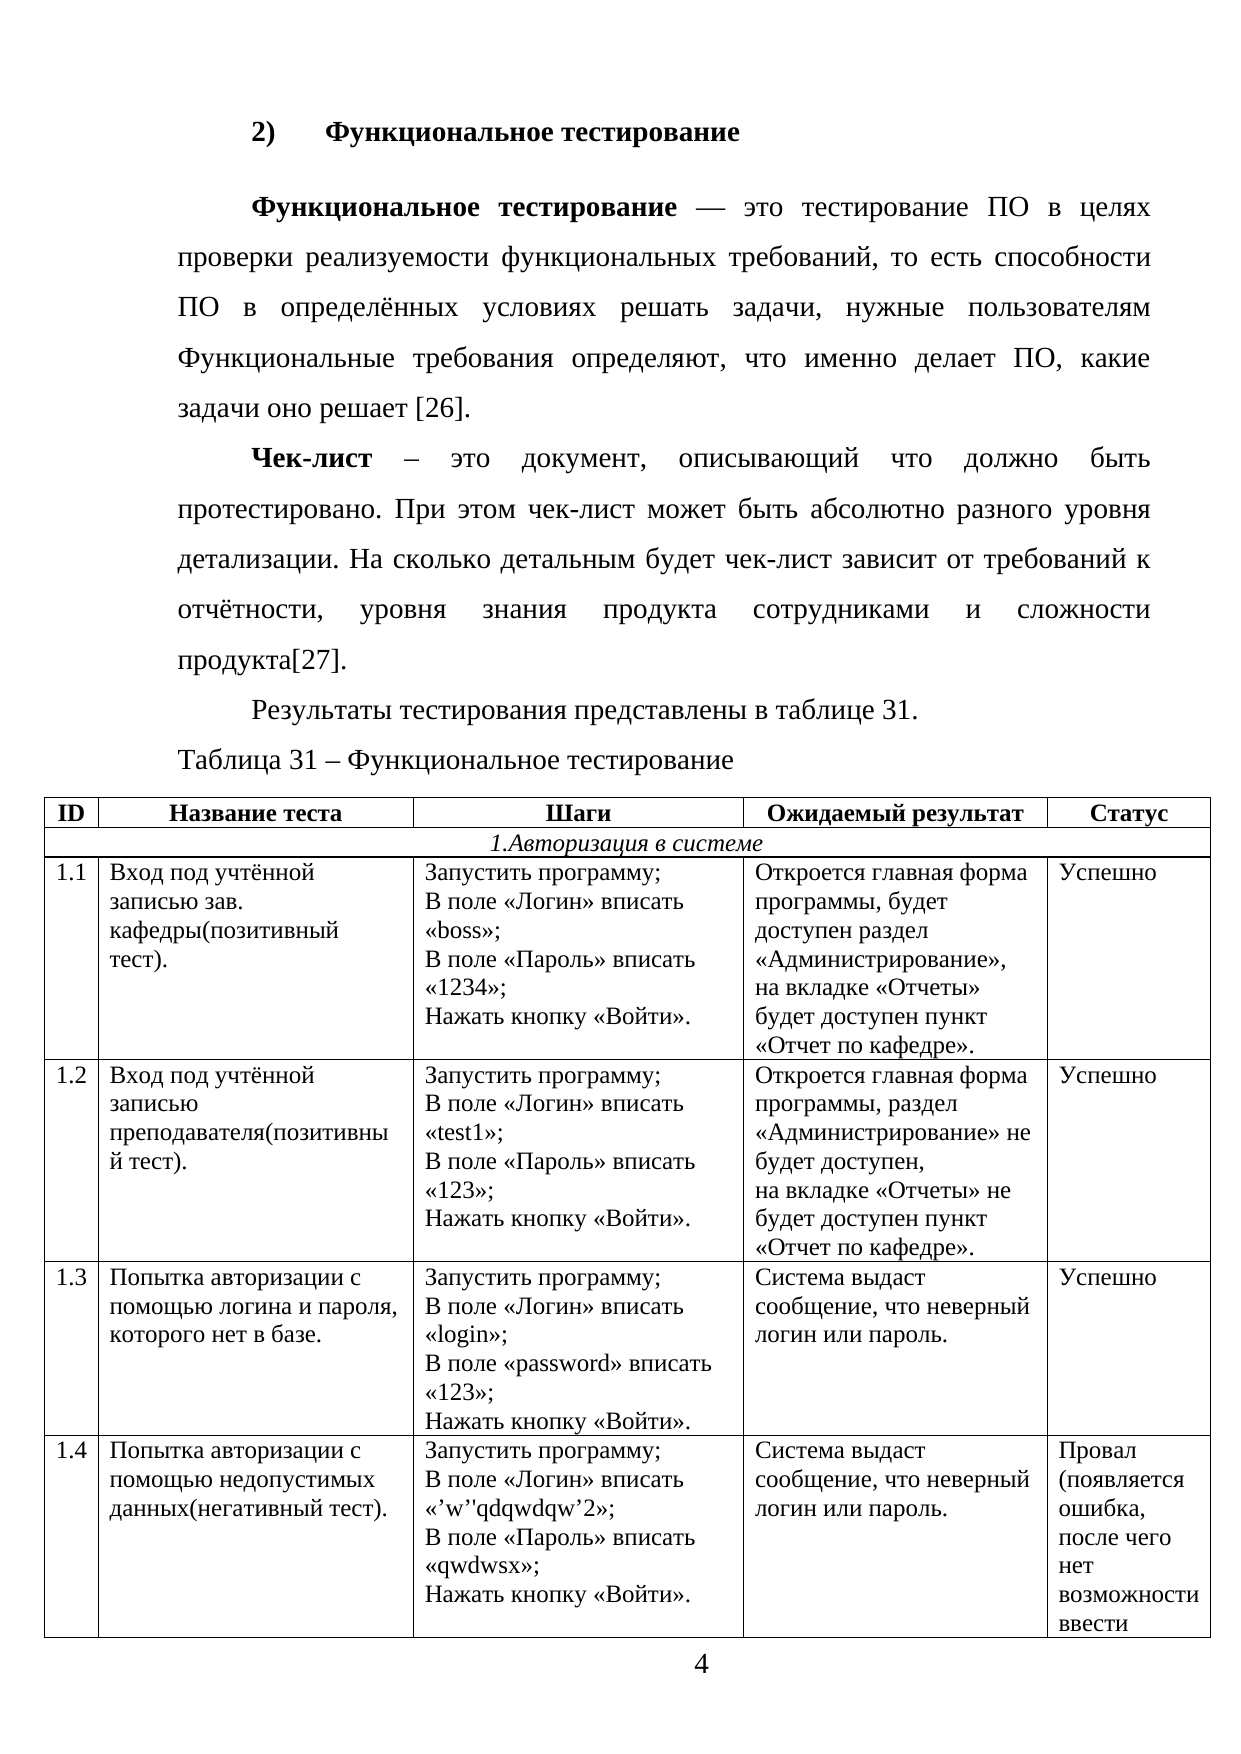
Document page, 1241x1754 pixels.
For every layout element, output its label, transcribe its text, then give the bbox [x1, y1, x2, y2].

text Таблица 31 – Функциональное тестирование [177, 742, 1152, 776]
text Результаты тестирования представлены в таблице 31. [177, 692, 1152, 726]
table_cell Откроется главная форма программы, раздел «Администрирование» не будет доступен, на вкладке «Отчеты» не будет доступен пункт «Отчет по кафедре». [744, 1060, 1047, 1261]
table_cell Система выдаст сообщение, что неверный логин или пароль. [744, 1262, 1047, 1434]
table_cell 1.4 [45, 1436, 98, 1637]
table_cell Попытка авторизации с помощью логина и пароля, которого нет в базе. [99, 1262, 413, 1434]
table_header Название теста [99, 798, 413, 827]
text Функциональное тестирование — это тестирование ПО в целях проверки реализуемости функциональных требований, то есть способности ПО в определённых условиях решать задачи, нужные пользователям Функциональные требования определяют, что именно делает ПО, какие задачи оно решает [26]. [177, 189, 1152, 424]
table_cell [744, 1436, 1047, 1637]
table_cell 1.2 [45, 1060, 98, 1261]
table_cell Вход под учтённой записью преподавателя(позитивный тест). [99, 1060, 413, 1261]
table_cell 1.3 [45, 1262, 98, 1434]
table_header ID [45, 798, 98, 827]
text Чек-лист – это документ, описывающий что должно быть протестировано. При этом чек-лист может быть абсолютно разного уровня детализации. На сколько детальным будет чек-лист зависит от требований к отчётности, уровня знания продукта сотрудниками и сложности продукта[27]. [177, 441, 1152, 675]
table_header Ожидаемый результат [744, 798, 1047, 827]
table_cell Успешно [1048, 858, 1210, 1059]
table_cell Запустить программу; В поле «Логин» вписать «test1»; В поле «Пароль» вписать «123»; Нажать кнопку «Войти». [414, 1060, 743, 1261]
table_cell Успешно [1048, 1262, 1210, 1434]
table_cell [414, 1436, 743, 1637]
table_cell 1.Авторизация в системе [45, 828, 1210, 856]
table_cell Успешно [1048, 1060, 1210, 1261]
table_cell Вход под учтённой записью зав. кафедры(позитивный тест). [99, 858, 413, 1059]
table_header Статус [1048, 798, 1210, 827]
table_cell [1048, 1436, 1210, 1637]
table_cell 1.1 [45, 858, 98, 1059]
table_header Шаги [414, 798, 743, 827]
table_cell Запустить программу; В поле «Логин» вписать «login»; В поле «password» вписать «123»; Нажать кнопку «Войти». [414, 1262, 743, 1434]
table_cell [99, 1436, 413, 1637]
table_cell Откроется главная форма программы, будет доступен раздел «Администрирование», на вкладке «Отчеты» будет доступен пункт «Отчет по кафедре». [744, 858, 1047, 1059]
table_cell Запустить программу; В поле «Логин» вписать «boss»; В поле «Пароль» вписать «1234»; Нажать кнопку «Войти». [414, 858, 743, 1059]
subtitle Функциональное тестирование [177, 114, 1152, 147]
